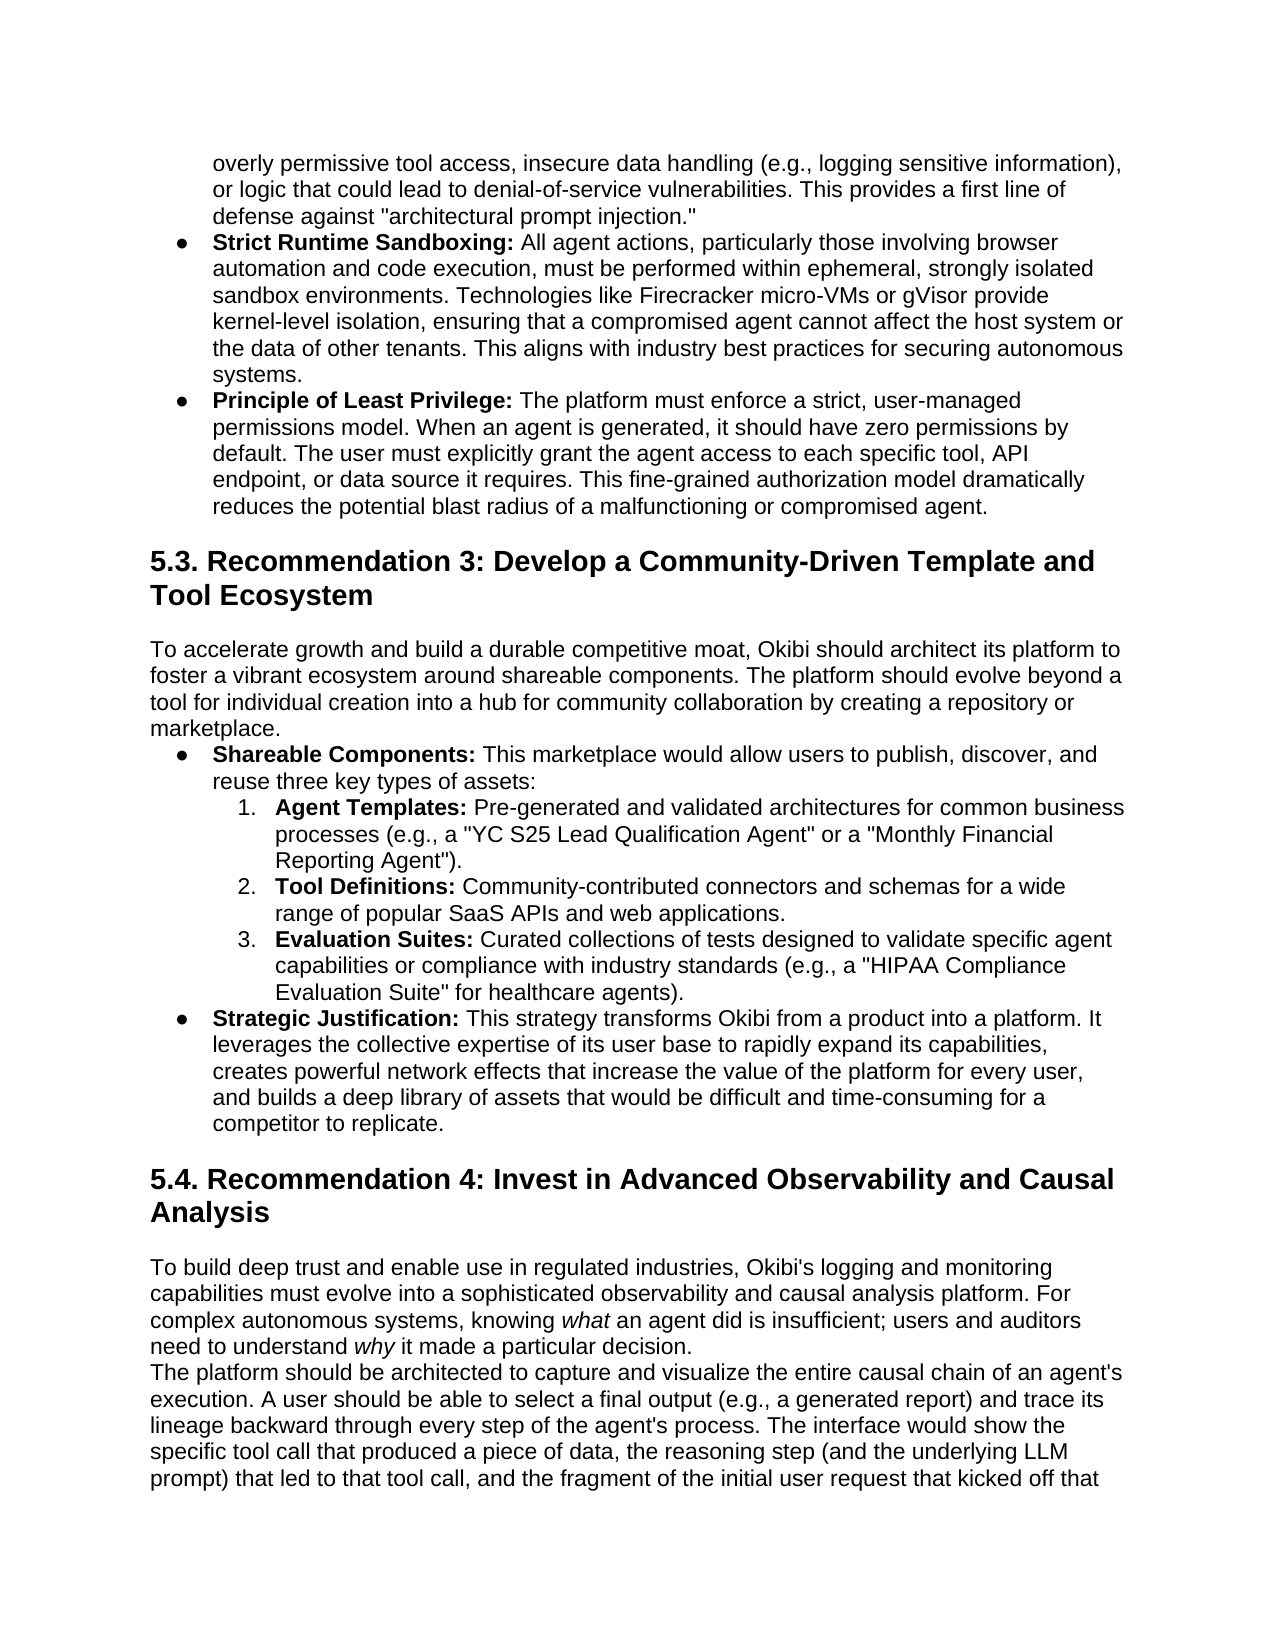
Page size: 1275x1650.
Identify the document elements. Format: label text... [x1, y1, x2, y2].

list Strict Runtime Sandboxing: All agent actions, particularly those involving browser automation and code execution, must be performed within ephemeral, strongly isolated sandbox environments. Technologies like Firecracker micro-VMs or gVisor provide kernel-level isolation, ensuring that a compromised agent cannot affect the host system or the data of other tenants. This aligns with industry best practices for securing autonomous systems. [175, 229, 1125, 387]
list Shareable Components: This marketplace would allow users to publish, discover, and reuse three key types of assets: [175, 741, 1125, 794]
list Principle of Least Privilege: The platform must enforce a strict, user-managed permissions model. When an agent is generated, it should have zero permissions by default. The user must explicitly grant the agent access to each specific tool, API endpoint, or data source it requires. This fine-grained authorization model dramatically reduces the potential blast radius of a malfunctioning or compromised agent. [175, 387, 1125, 519]
subtitle 5.4. Recommendation 4: Invest in Advanced Observability and Causal Analysis [150, 1162, 1125, 1229]
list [175, 150, 1125, 229]
list Agent Templates: Pre-generated and validated architectures for common business processes (e.g., a "YC S25 Lead Qualification Agent" or a "Monthly Financial Reporting Agent"). [237, 794, 1125, 873]
list Tool Definitions: Community-contributed connectors and schemas for a wide range of popular SaaS APIs and web applications. [237, 873, 1125, 926]
list Evaluation Suites: Curated collections of tests designed to validate specific agent capabilities or compliance with industry standards (e.g., a "HIPAA Compliance Evaluation Suite" for healthcare agents). [237, 926, 1125, 1005]
text To build deep trust and enable use in regulated industries, Okibi's logging and monitoring capabilities must evolve into a sophisticated observability and causal analysis platform. For complex autonomous systems, knowing what an agent did is insufficient; users and auditors need to understand why it made a particular decision. [150, 1254, 1125, 1359]
subtitle 5.3. Recommendation 3: Develop a Community-Driven Template and Tool Ecosystem [150, 544, 1125, 611]
list Strategic Justification: This strategy transforms Okibi from a product into a platform. It leverages the collective expertise of its user base to rapidly expand its capabilities, creates powerful network effects that increase the value of the platform for every user, and builds a deep library of assets that would be difficult and time-consuming for a competitor to replicate. [175, 1005, 1125, 1137]
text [150, 1359, 1125, 1491]
text To accelerate growth and build a durable competitive moat, Okibi should architect its platform to foster a vibrant ecosystem around shareable components. The platform should evolve beyond a tool for individual creation into a hub for community collaboration by creating a repository or marketplace. [150, 636, 1125, 741]
